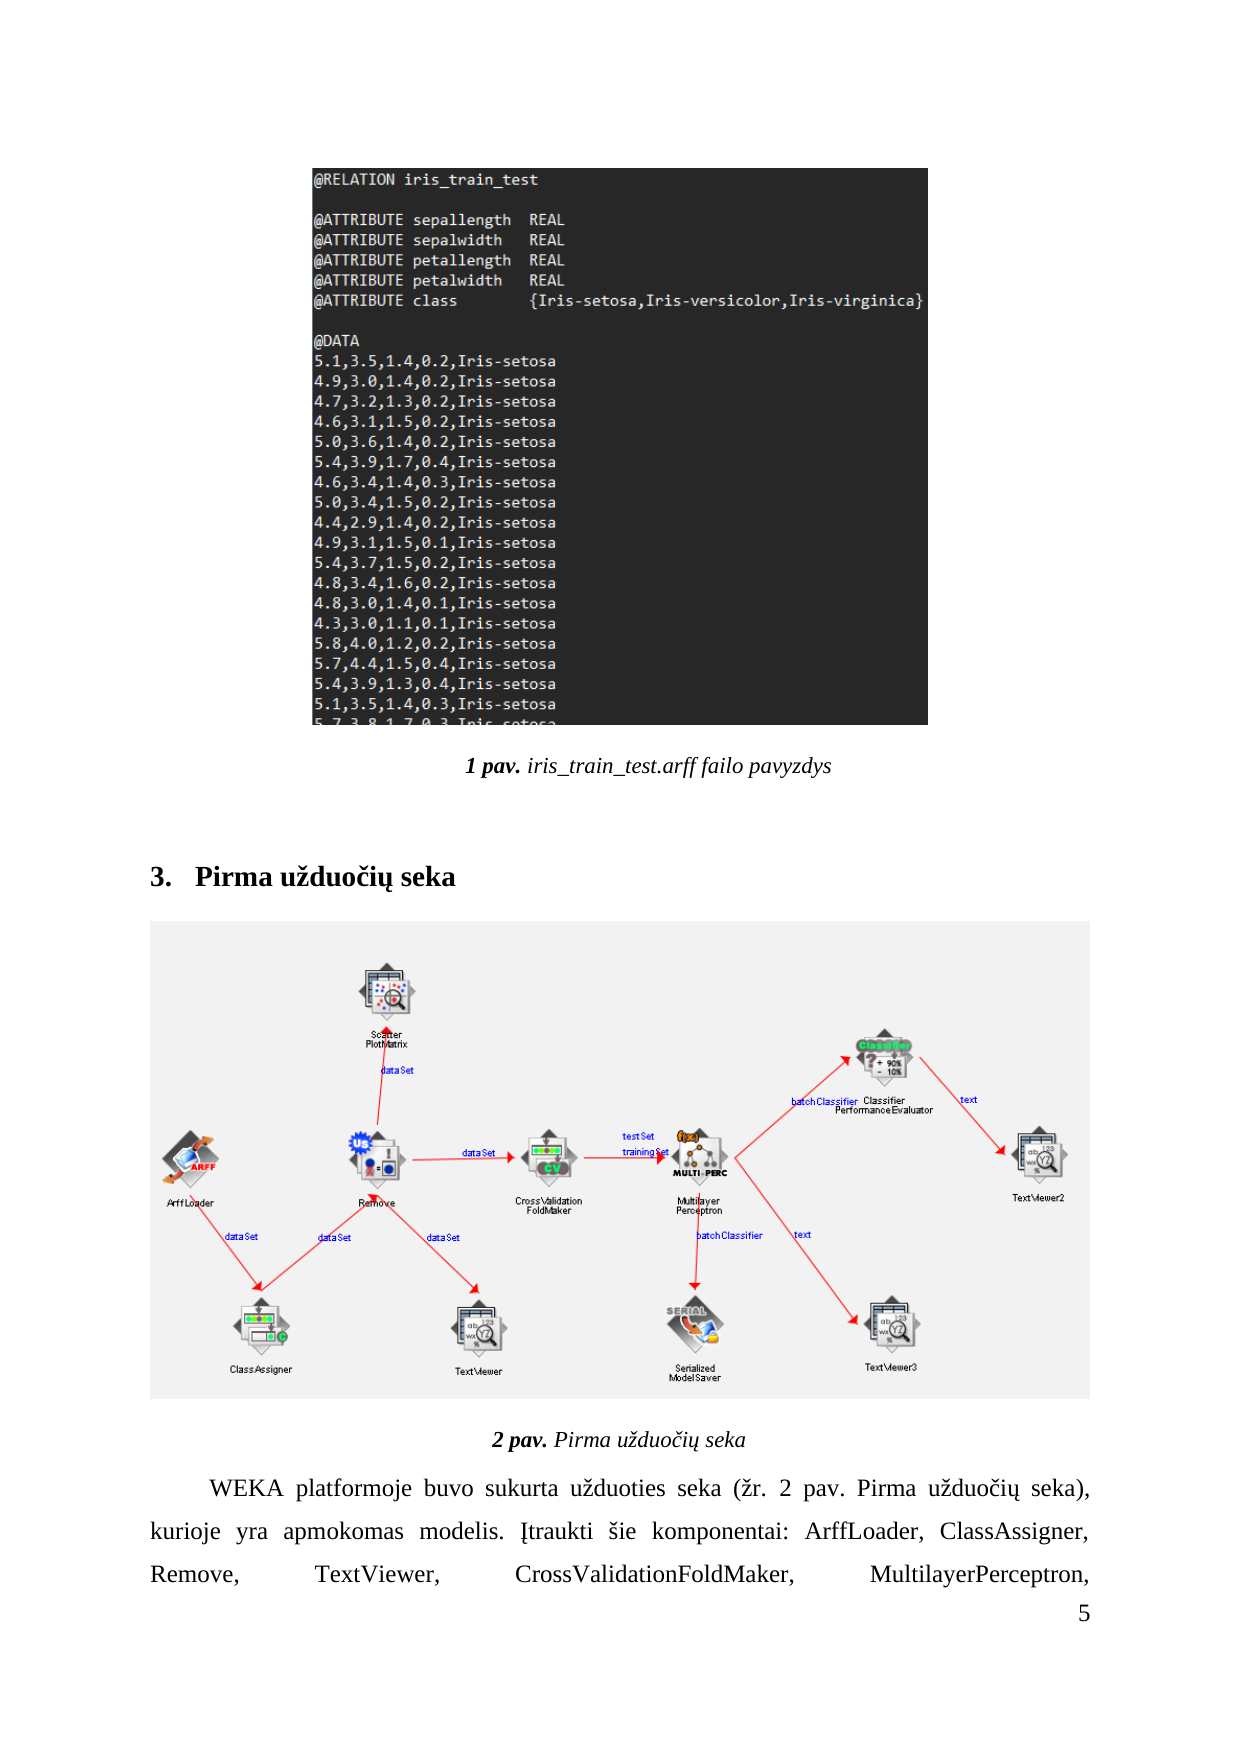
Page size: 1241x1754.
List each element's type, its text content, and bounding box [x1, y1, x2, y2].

text 1 pav. iris_train_test.arff failo pavyzdys [150, 752, 1090, 778]
picture [150, 921, 1091, 1399]
subtitle Pirma užduočių seka [150, 859, 1090, 892]
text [150, 1473, 1090, 1588]
text 2 pav. Pirma užduočių seka [150, 1426, 1090, 1452]
picture [312, 168, 928, 725]
